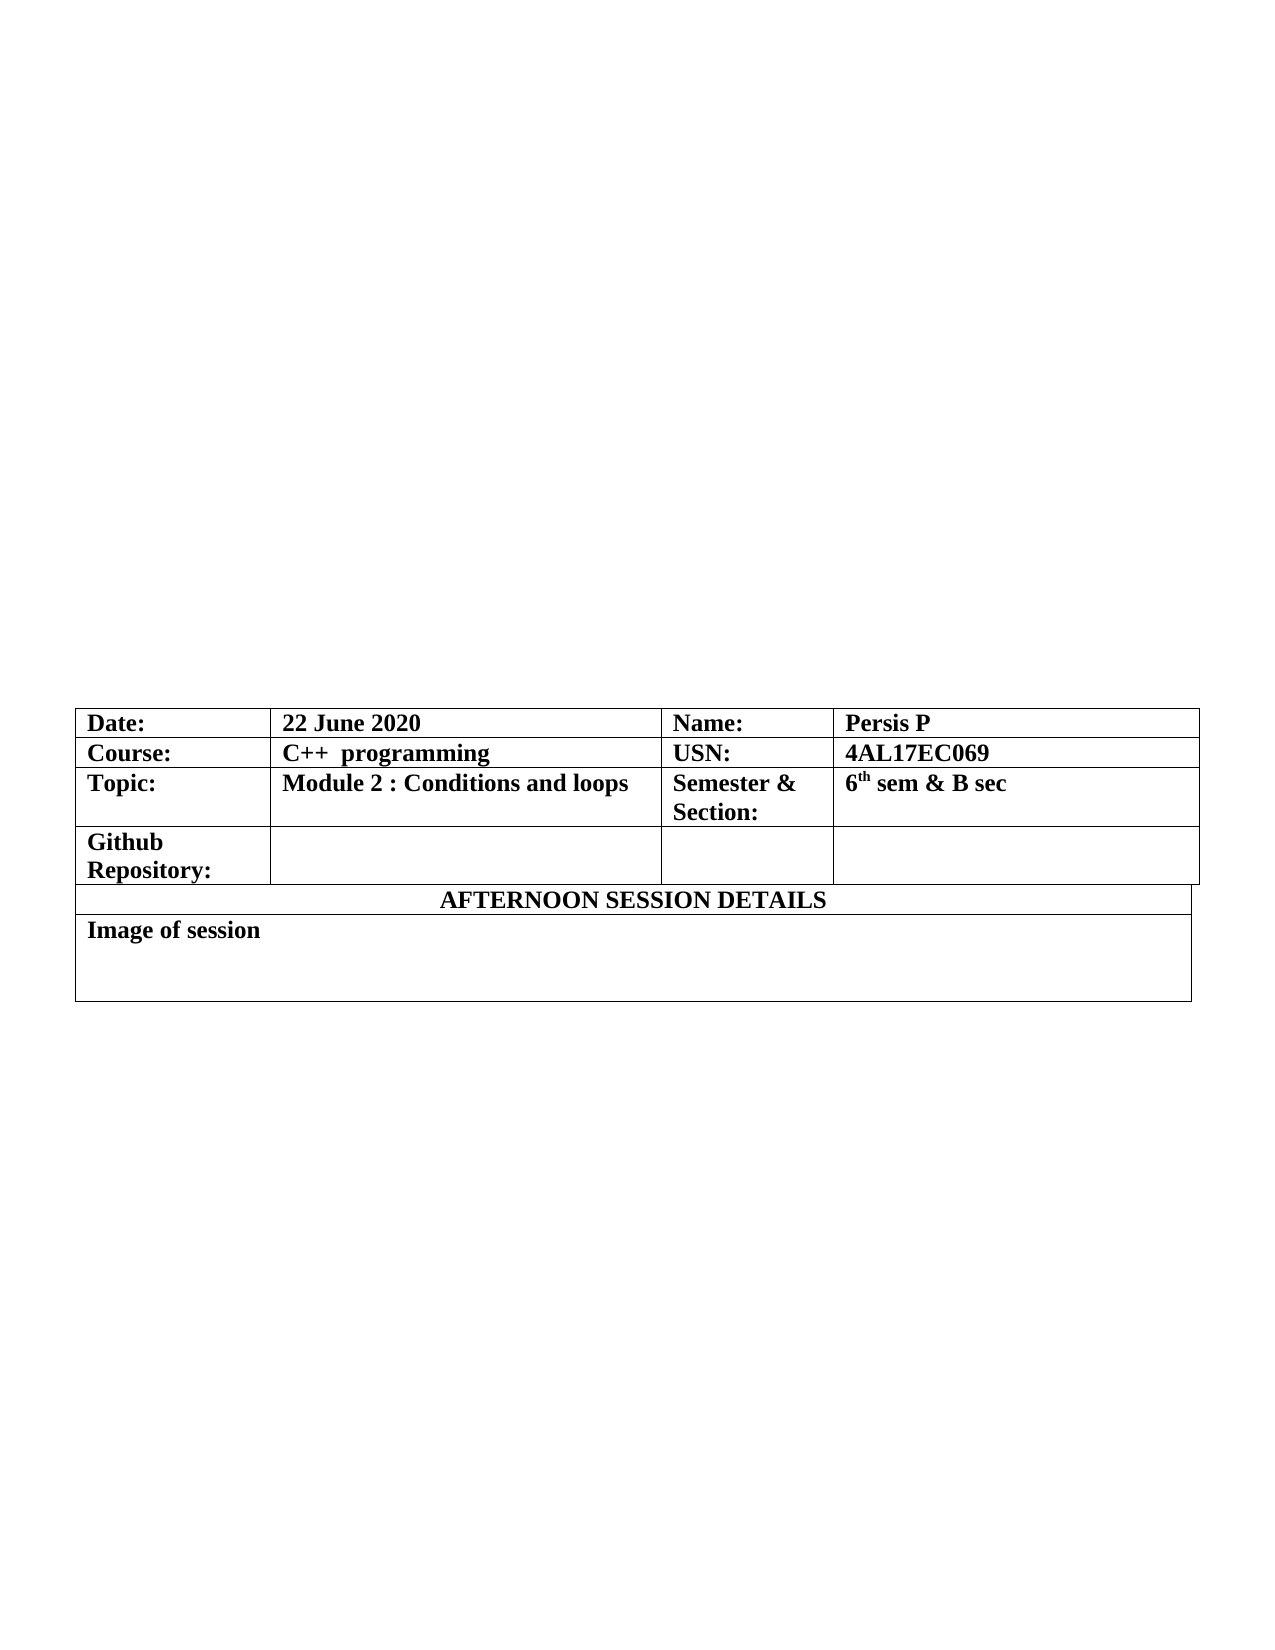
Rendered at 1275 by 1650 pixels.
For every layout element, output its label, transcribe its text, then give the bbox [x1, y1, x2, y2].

table_cell USN: [662, 738, 833, 767]
table_header Name: [662, 709, 833, 737]
table_cell [662, 827, 833, 884]
table_cell [271, 827, 661, 884]
table_cell 6th sem & B sec [834, 768, 1199, 826]
table_cell Github Repository: [76, 827, 270, 884]
table_cell Module 2 : Conditions and loops [271, 768, 661, 826]
table_cell [834, 827, 1199, 884]
table_cell Image of session [76, 915, 1191, 1001]
table_cell Topic: [76, 768, 270, 826]
table_header Persis P [834, 709, 1199, 737]
table_cell Semester & Section: [662, 768, 833, 826]
table_header Date: [76, 709, 270, 737]
table_cell Course: [76, 738, 270, 767]
table_cell C++ programming [271, 738, 661, 767]
table_cell 4AL17EC069 [834, 738, 1199, 767]
table_header 22 June 2020 [271, 709, 661, 737]
table_cell AFTERNOON SESSION DETAILS [76, 885, 1191, 914]
